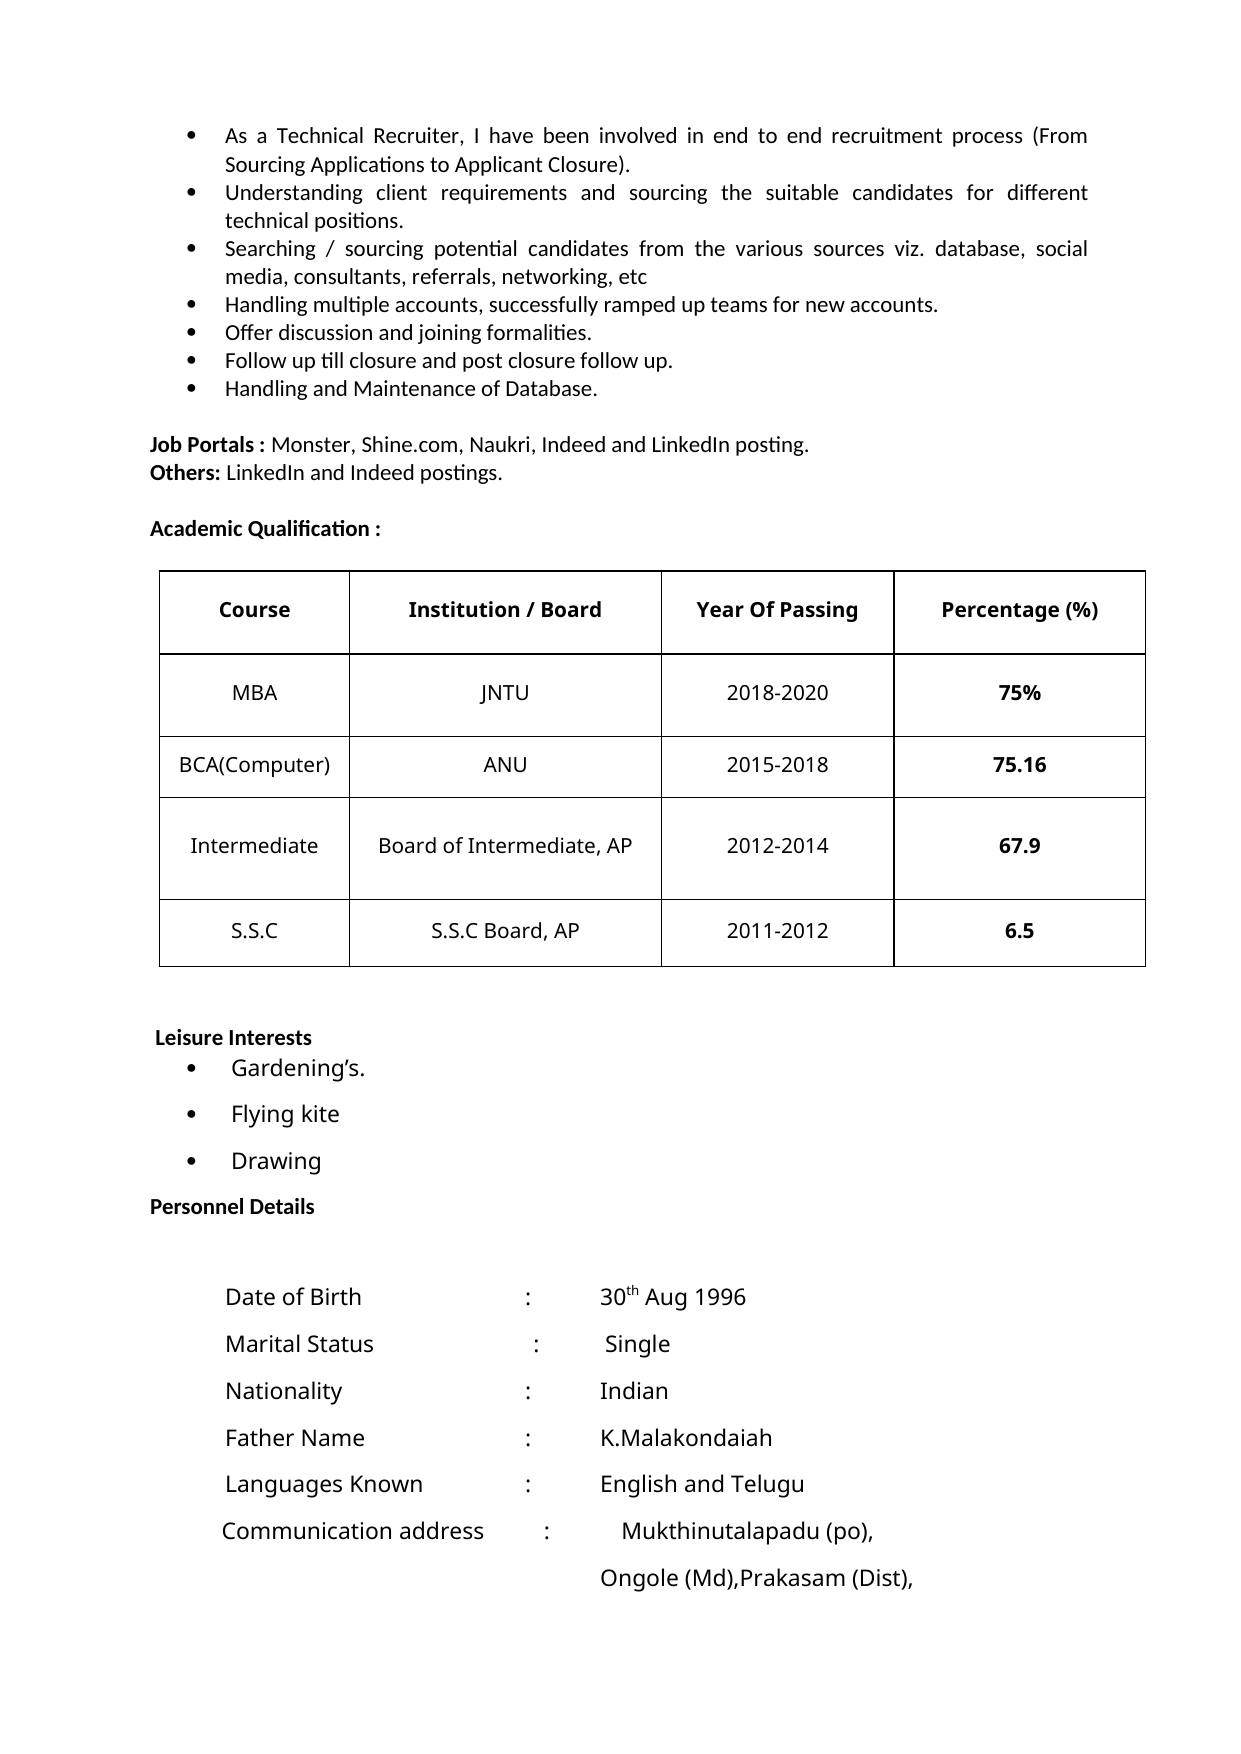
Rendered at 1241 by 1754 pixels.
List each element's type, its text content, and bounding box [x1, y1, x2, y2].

list Handling and Maintenance of Database. [187, 374, 1090, 402]
text Personnel Details [150, 1192, 1090, 1220]
text Ongole (Md),Prakasam (Dist), [150, 1562, 1090, 1593]
table_cell 2015-2018 [662, 737, 893, 797]
list Drawing [187, 1145, 1090, 1176]
text Date of Birth : 30th Aug 1996 [225, 1281, 1090, 1312]
table_header Year Of Passing [662, 572, 893, 653]
table_cell JNTU [350, 655, 661, 736]
list Searching / sourcing potential candidates from the various sources viz. database, social media, consultants, referrals, networking, etc [187, 234, 1090, 290]
table_cell 2011-2012 [662, 900, 893, 966]
table_cell 6.5 [895, 900, 1145, 966]
table_cell BCA(Computer) [160, 737, 349, 797]
list Offer discussion and joining formalities. [187, 318, 1090, 346]
table_header Course [160, 572, 349, 653]
table_cell S.S.C [160, 900, 349, 966]
list Flying kite [187, 1098, 1090, 1129]
table_cell Intermediate [160, 798, 349, 899]
text Academic Qualification : [150, 514, 1090, 542]
table_cell ANU [350, 737, 661, 797]
text Leisure Interests [150, 1023, 1090, 1051]
table_cell 2012-2014 [662, 798, 893, 899]
table_cell 75.16 [895, 737, 1145, 797]
text Others: LinkedIn and Indeed postings. [150, 458, 1090, 486]
list As a Technical Recruiter, I have been involved in end to end recruitment process (From Sourcing Applications to Applicant Closure). [187, 122, 1090, 178]
table_cell Board of Intermediate, AP [350, 798, 661, 899]
text Communication address : Mukthinutalapadu (po), [150, 1515, 1090, 1547]
text Marital Status : Single [225, 1328, 1090, 1359]
list Gardening’s. [187, 1051, 1090, 1083]
text Father Name : K.Malakondaiah [225, 1422, 1090, 1453]
list Follow up till closure and post closure follow up. [187, 346, 1090, 374]
text Nationality : Indian [225, 1375, 1090, 1406]
table_header Percentage (%) [895, 572, 1145, 653]
text Job Portals : Monster, Shine.com, Naukri, Indeed and LinkedIn posting. [150, 430, 1090, 458]
text Languages Known : English and Telugu [225, 1468, 1090, 1500]
table_cell S.S.C Board, AP [350, 900, 661, 966]
list Understanding client requirements and sourcing the suitable candidates for different technical positions. [187, 178, 1090, 234]
list Handling multiple accounts, successfully ramped up teams for new accounts. [187, 290, 1090, 318]
table_cell 75% [895, 655, 1145, 736]
table_header Institution / Board [350, 572, 661, 653]
table_cell 2018-2020 [662, 655, 893, 736]
table_cell MBA [160, 655, 349, 736]
table_cell 67.9 [895, 798, 1145, 899]
